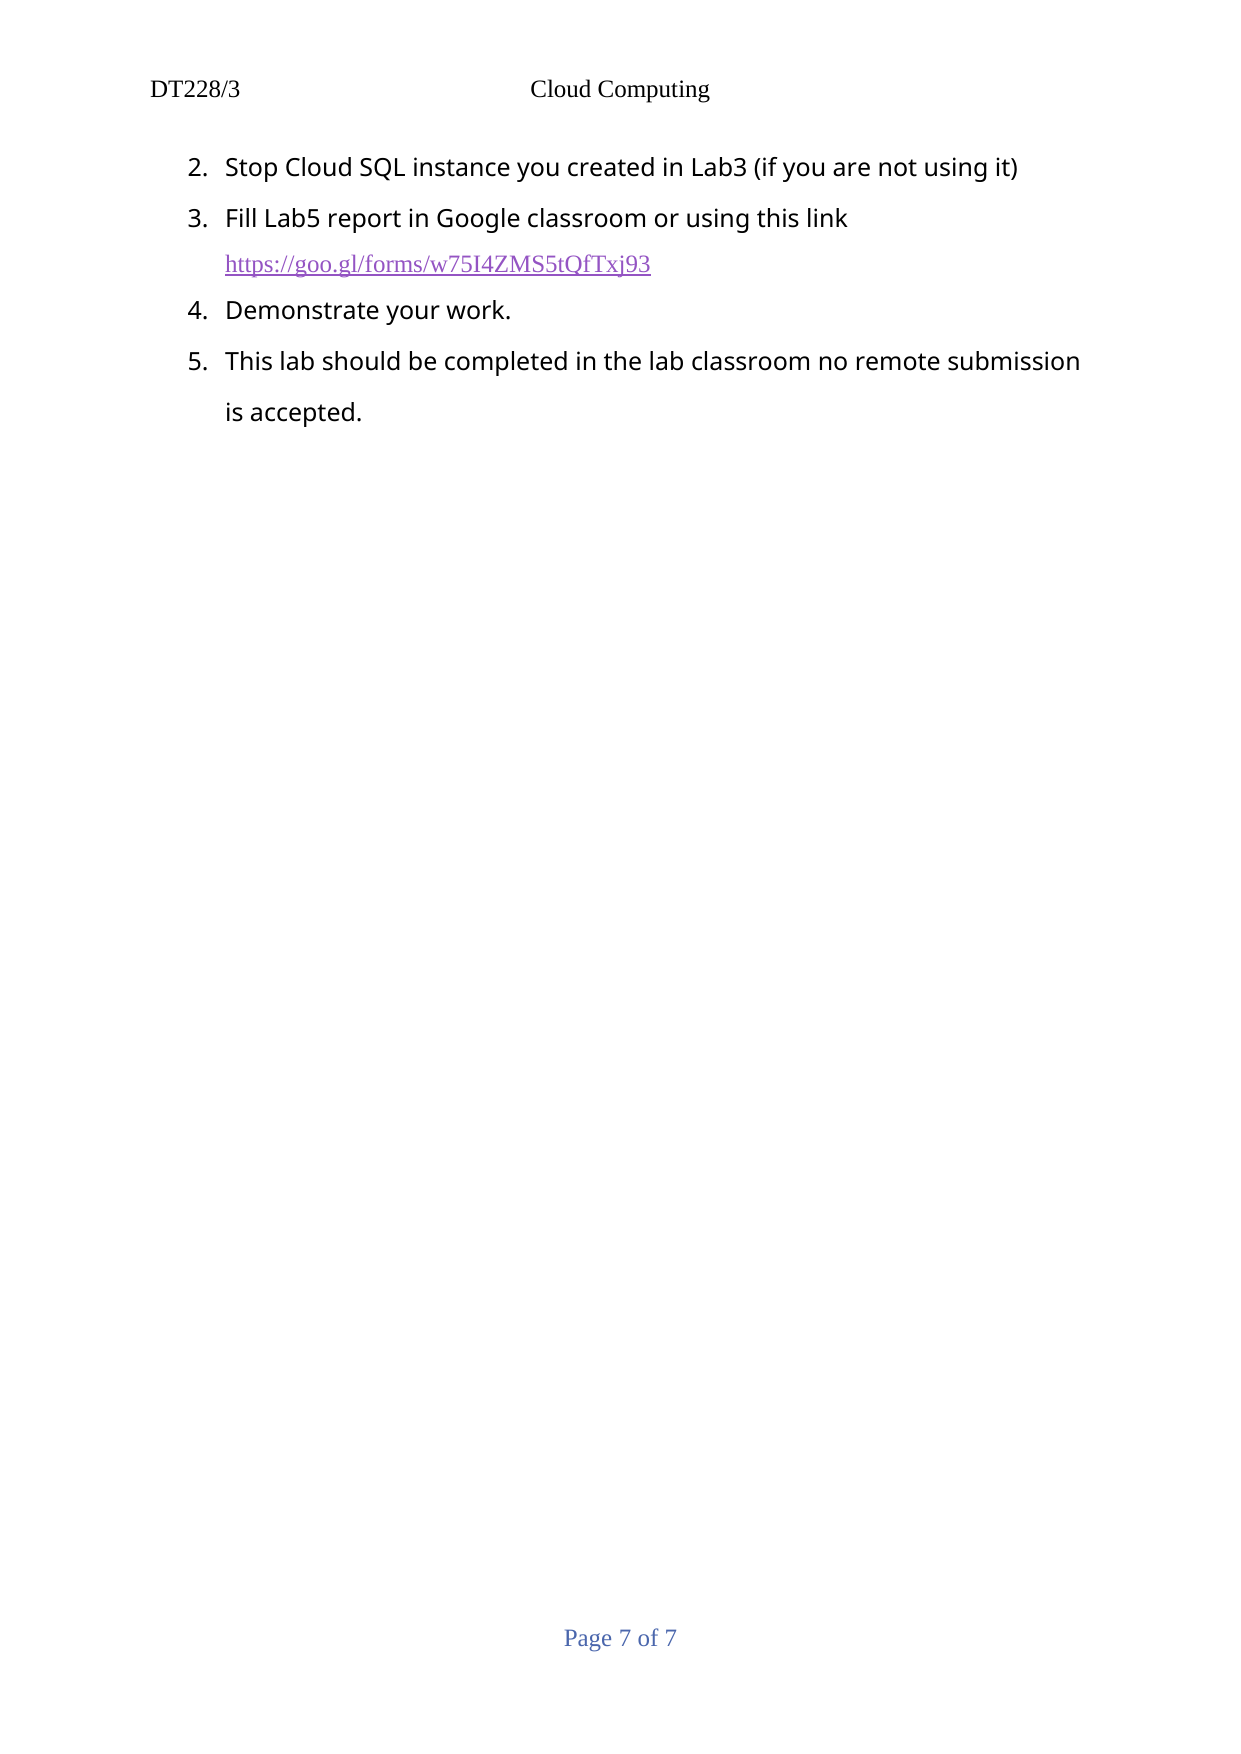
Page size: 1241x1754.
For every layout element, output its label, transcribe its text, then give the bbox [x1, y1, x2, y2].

list Stop Cloud SQL instance you created in Lab3 (if you are not using it) [187, 150, 1090, 184]
list Fill Lab5 report in Google classroom or using this link https://goo.gl/forms/w75I4ZMS5tQfTxj93 [187, 201, 1090, 278]
list This lab should be completed in the lab classroom no remote submission is accepted. [187, 344, 1090, 429]
list Demonstrate your work. [187, 293, 1090, 327]
